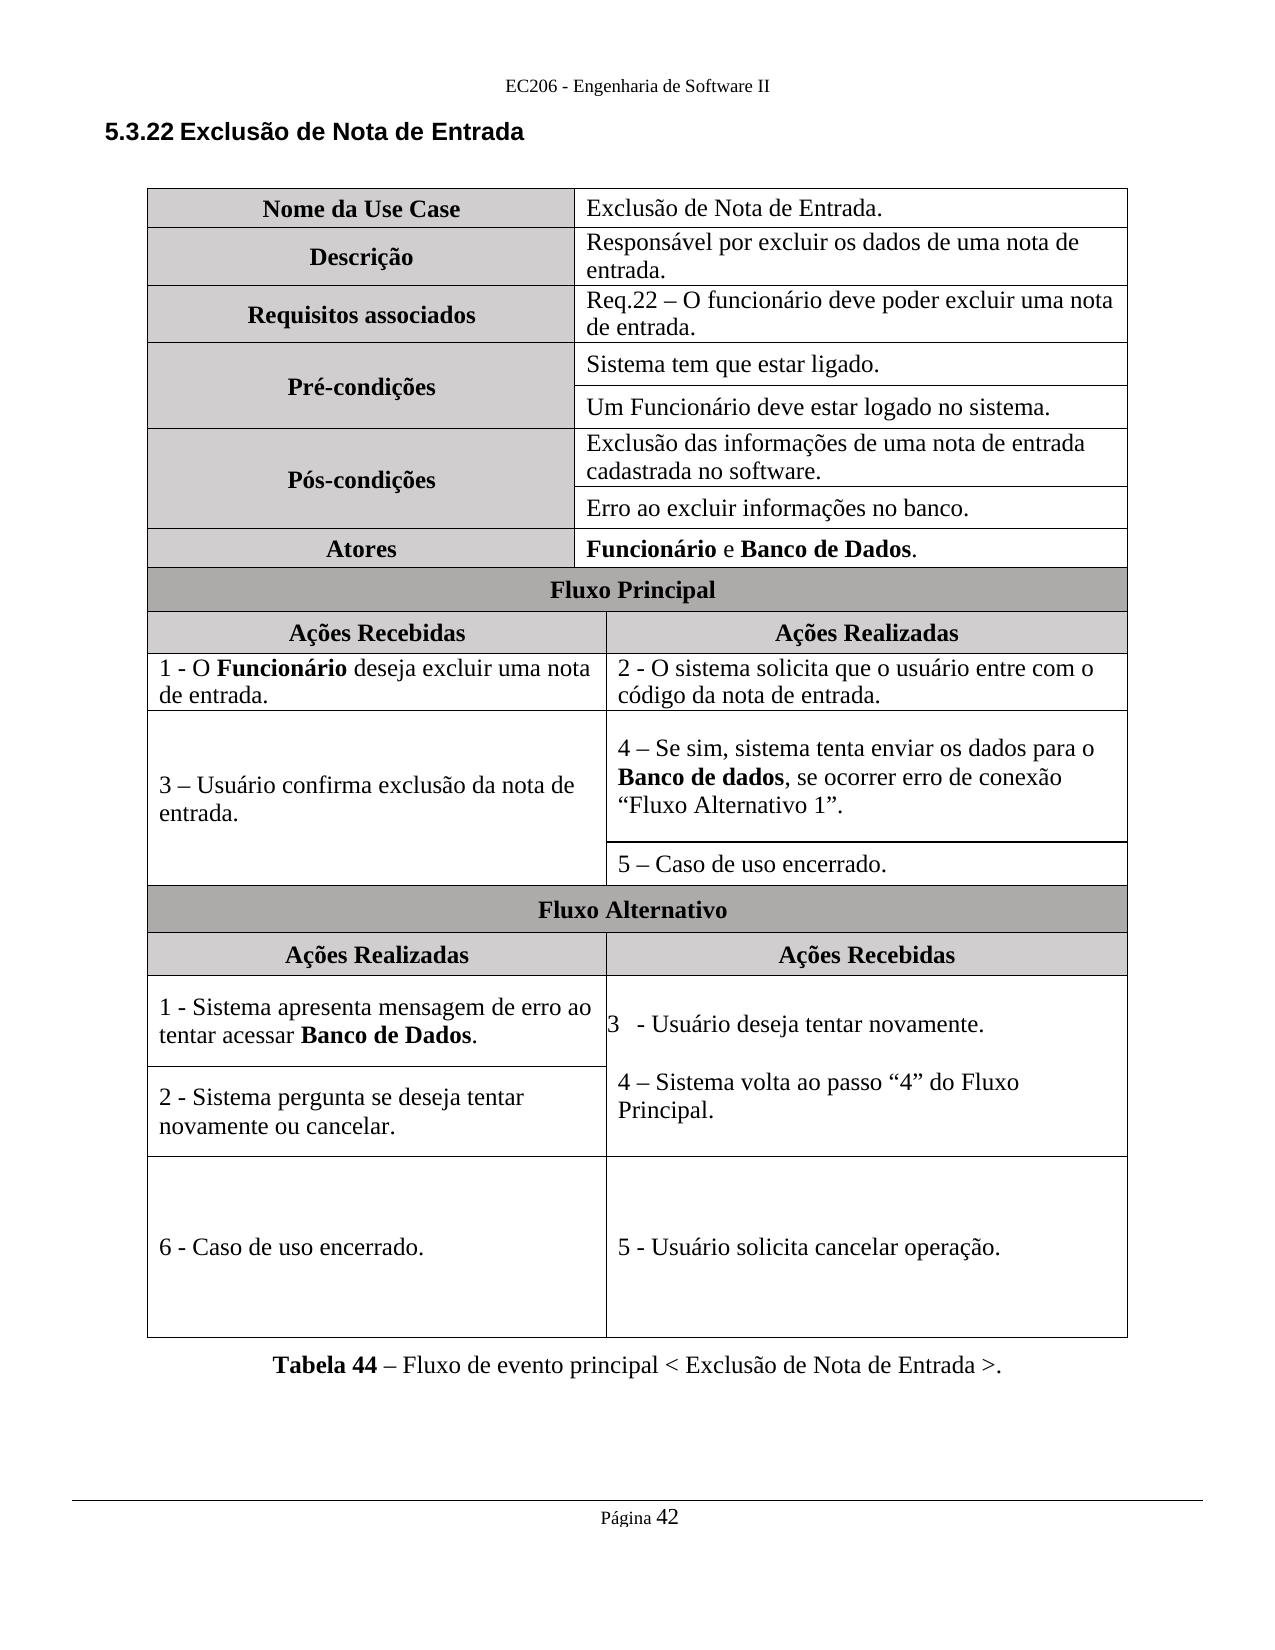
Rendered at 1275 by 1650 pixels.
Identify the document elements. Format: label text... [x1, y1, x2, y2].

table_cell Responsável por excluir os dados de uma nota de entrada. [575, 228, 1127, 285]
table_header Exclusão de Nota de Entrada. [575, 189, 1127, 227]
table_cell 4 – Se sim, sistema tenta enviar os dados para o Banco de dados, se ocorrer erro de conexão “Fluxo Alternativo 1”. [607, 711, 1127, 841]
table_cell 2 - Sistema pergunta se deseja tentar novamente ou cancelar. [148, 1067, 606, 1156]
subtitle Exclusão de Nota de Entrada [104, 117, 1267, 146]
table_cell Um Funcionário deve estar logado no sistema. [575, 386, 1127, 428]
table_cell Atores [148, 529, 574, 567]
table_cell Pós-condições [148, 429, 574, 528]
table_cell 6 - Caso de uso encerrado. [148, 1157, 606, 1337]
table_cell Erro ao excluir informações no banco. [575, 487, 1127, 528]
table_cell Pré-condições [148, 343, 574, 428]
table_cell 1 - O Funcionário deseja excluir uma nota de entrada. [148, 654, 606, 710]
table_cell Ações Recebidas [148, 612, 606, 653]
text Tabela 44 – Fluxo de evento principal < Exclusão de Nota de Entrada >. [272, 1350, 1267, 1379]
table_cell Ações Realizadas [148, 933, 606, 975]
table_cell 2 - O sistema solicita que o usuário entre com o código da nota de entrada. [607, 654, 1127, 710]
table_cell 1 - Sistema apresenta mensagem de erro ao tentar acessar Banco de Dados. [148, 976, 606, 1066]
table_cell - Usuário deseja tentar novamente. – Sistema volta ao passo “4” do Fluxo Principal. [607, 976, 1127, 1156]
table_cell 3 – Usuário confirma exclusão da nota de entrada. [148, 711, 606, 885]
table_cell Ações Realizadas [607, 612, 1127, 653]
table_cell Descrição [148, 228, 574, 285]
table_cell Ações Recebidas [607, 933, 1127, 975]
table_cell Exclusão das informações de uma nota de entrada cadastrada no software. [575, 429, 1127, 486]
table_cell Requisitos associados [148, 286, 574, 342]
table_cell Fluxo Principal [148, 568, 1127, 611]
table_header Nome da Use Case [148, 189, 574, 227]
table_cell Sistema tem que estar ligado. [575, 343, 1127, 385]
table_cell 5 - Usuário solicita cancelar operação. [607, 1157, 1127, 1337]
table_cell Req.22 – O funcionário deve poder excluir uma nota de entrada. [575, 286, 1127, 342]
table_cell Fluxo Alternativo [148, 886, 1127, 932]
table_cell Funcionário e Banco de Dados. [575, 529, 1127, 567]
table_cell 5 – Caso de uso encerrado. [607, 843, 1127, 885]
